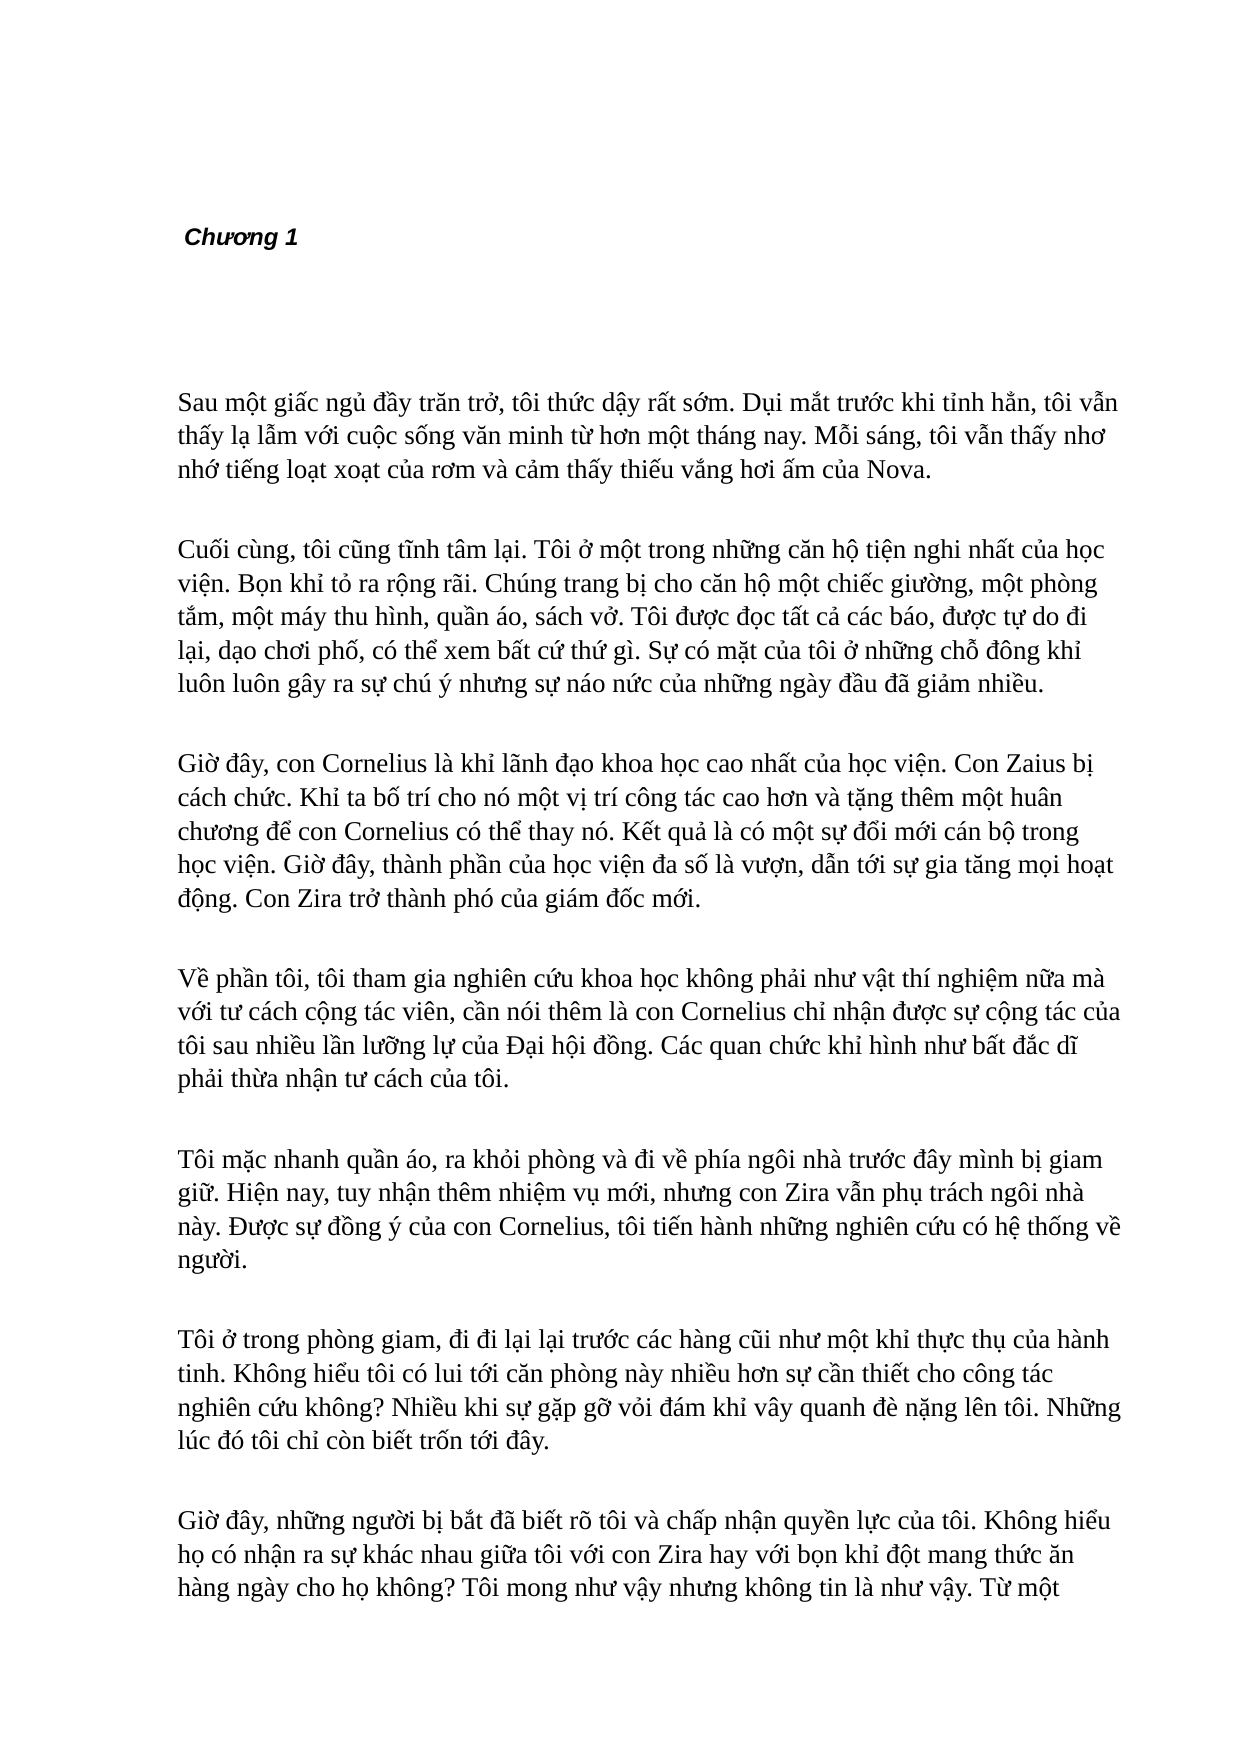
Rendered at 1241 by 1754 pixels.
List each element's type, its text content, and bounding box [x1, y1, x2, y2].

text Giờ đây, con Cornelius là khỉ lãnh đạo khoa học cao nhất của học viện. Con Zaius bị cách chức. Khỉ ta bố trí cho nó một vị trí công tác cao hơn và tặng thêm một huân chương để con Cornelius có thể thay nó. Kết quả là có một sự đổi mới cán bộ trong học viện. Giờ đây, thành phần của học viện đa số là vượn, dẫn tới sự gia tăng mọi hoạt động. Con Zira trở thành phó của giám đốc mới. [177, 747, 1122, 913]
subtitle Chương 1 [177, 167, 1122, 250]
text Về phần tôi, tôi tham gia nghiên cứu khoa học không phải như vật thí nghiệm nữa mà với tư cách cộng tác viên, cần nói thêm là con Cornelius chỉ nhận được sự cộng tác của tôi sau nhiều lần lưỡng lự của Đại hội đồng. Các quan chức khỉ hình như bất đắc dĩ phải thừa nhận tư cách của tôi. [177, 962, 1122, 1094]
text Tôi mặc nhanh quần áo, ra khỏi phòng và đi về phía ngôi nhà trước đây mình bị giam giữ. Hiện nay, tuy nhận thêm nhiệm vụ mới, nhưng con Zira vẫn phụ trách ngôi nhà này. Được sự đồng ý của con Cornelius, tôi tiến hành những nghiên cứu có hệ thống về người. [177, 1143, 1122, 1274]
text Cuối cùng, tôi cũng tĩnh tâm lại. Tôi ở một trong những căn hộ tiện nghi nhất của học viện. Bọn khỉ tỏ ra rộng rãi. Chúng trang bị cho căn hộ một chiếc giường, một phòng tắm, một máy thu hình, quần áo, sách vở. Tôi được đọc tất cả các báo, được tự do đi lại, dạo chơi phố, có thể xem bất cứ thứ gì. Sự có mặt của tôi ở những chỗ đông khỉ luôn luôn gây ra sự chú ý nhưng sự náo nức của những ngày đầu đã giảm nhiều. [177, 533, 1122, 698]
text Tôi ở trong phòng giam, đi đi lại lại trước các hàng cũi như một khỉ thực thụ của hành tinh. Không hiểu tôi có lui tới căn phòng này nhiều hơn sự cần thiết cho công tác nghiên cứu không? Nhiều khi sự gặp gỡ vỏi đám khỉ vây quanh đè nặng lên tôi. Những lúc đó tôi chỉ còn biết trốn tới đây. [177, 1323, 1122, 1455]
text Sau một giấc ngủ đầy trăn trở, tôi thức dậy rất sớm. Dụi mắt trước khi tỉnh hẳn, tôi vẫn thấy lạ lẫm với cuộc sống văn minh từ hơn một tháng nay. Mỗi sáng, tôi vẫn thấy nhơ nhớ tiếng loạt xoạt của rơm và cảm thấy thiếu vắng hơi ấm của Nova. [177, 386, 1122, 484]
